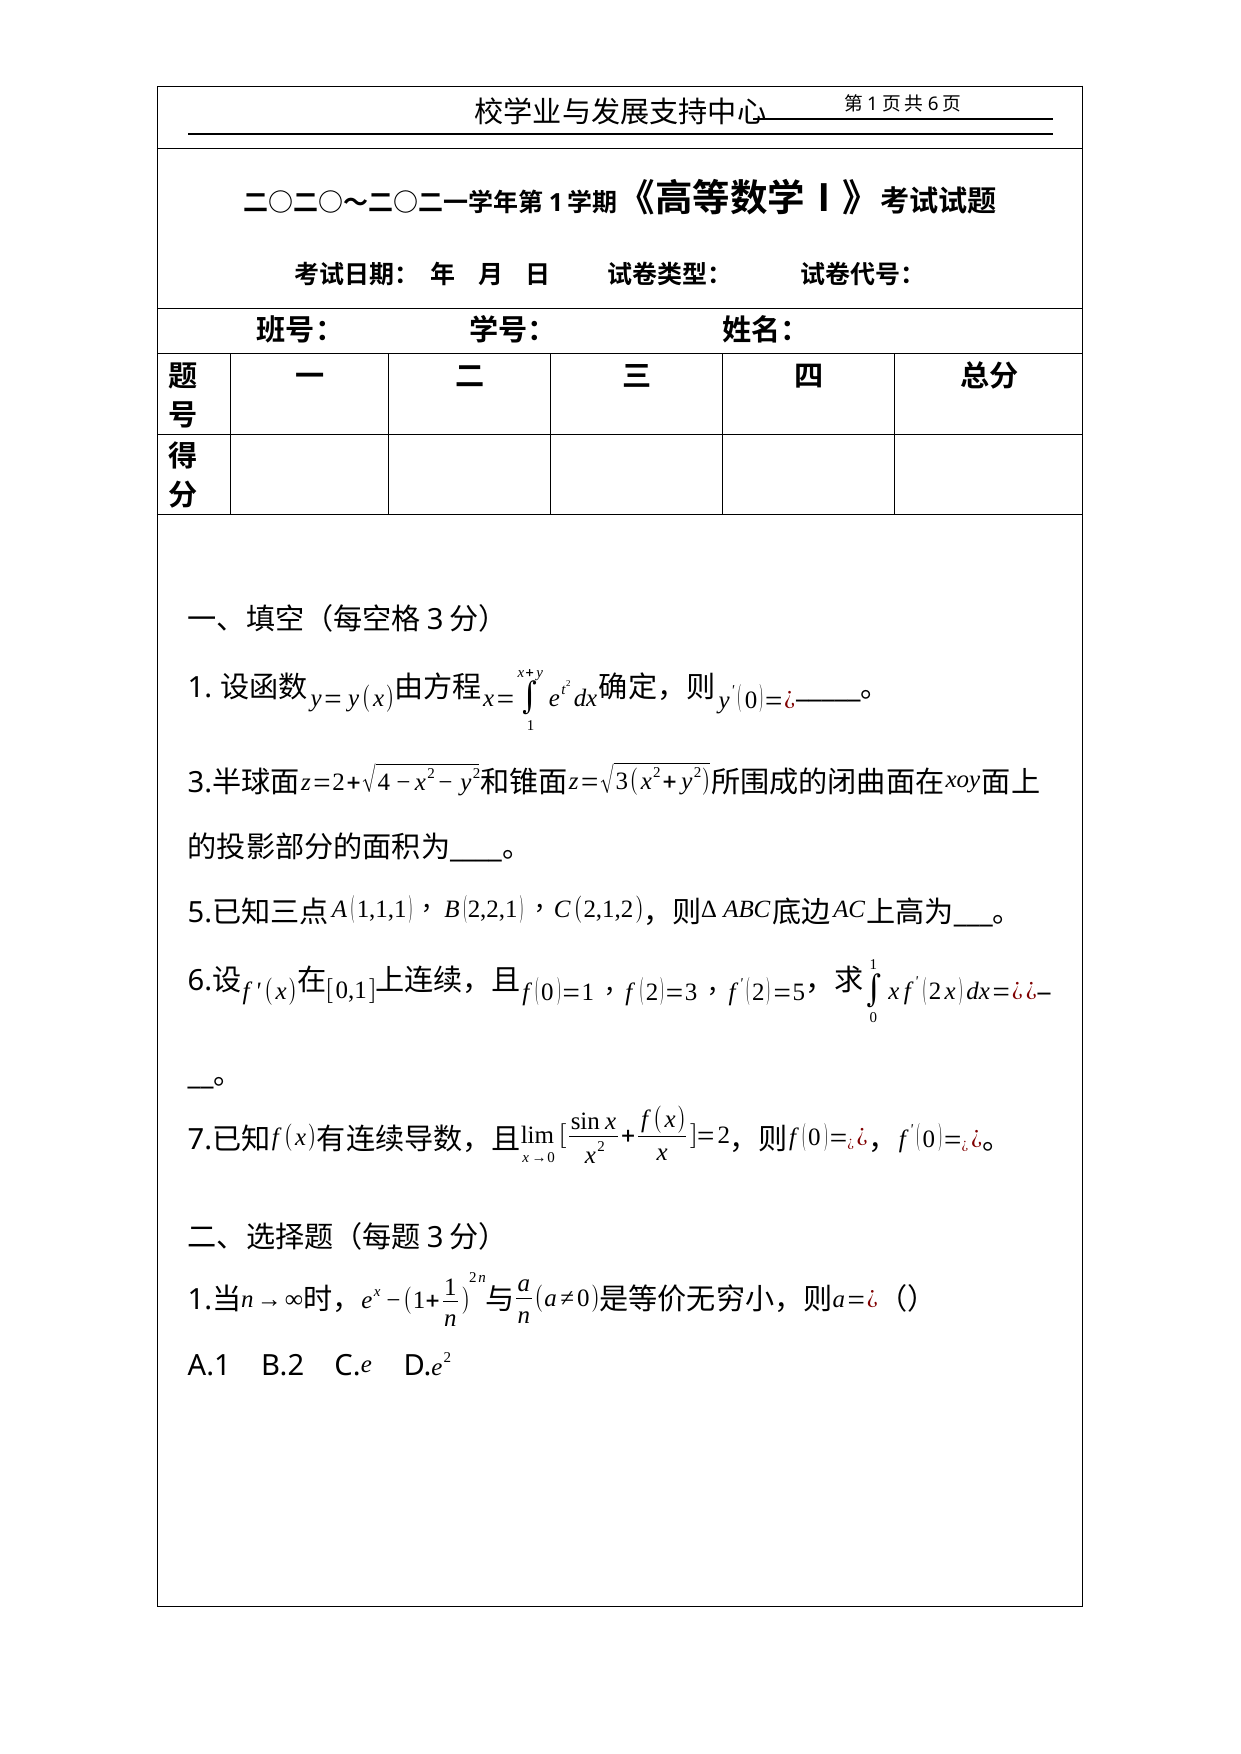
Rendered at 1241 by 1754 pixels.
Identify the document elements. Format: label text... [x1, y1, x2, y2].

table_header 二○二○～二○二一学年第1学期《高等数学Ⅰ》考试试题 考试日期： 年 月 日 试卷类型： 试卷代号： [158, 149, 1082, 307]
text 1.当时，与是等价无穷小，则（） [187, 1267, 1053, 1332]
table_cell [389, 435, 550, 514]
table_cell 二 [389, 354, 550, 433]
table_cell 班号： 学号： 姓名： [158, 309, 1082, 353]
table_cell 得分 [158, 435, 230, 514]
table_cell [551, 435, 722, 514]
table_cell 一 [231, 354, 388, 433]
table_cell [723, 435, 894, 514]
text 二、选择题（每题3分） [187, 1202, 1053, 1267]
table_cell [895, 435, 1082, 514]
table_cell 三 [551, 354, 722, 433]
table_cell 题号 [158, 354, 230, 433]
text 一、填空（每空格3分） [187, 584, 1053, 649]
text A.1 B.2 C. D. [187, 1332, 1053, 1397]
list 设函数由方程确定，则_____。 3.半球面和锥面所围成的闭曲面在面上的投影部分的面积为____。 5.已知三点，则底边上高为___。 6.设在上连续，且，求___。 7.已知有连续导数，且，则，。 [187, 649, 1053, 1169]
table_cell 四 [723, 354, 894, 433]
table_cell [231, 435, 388, 514]
table_cell 总分 [895, 354, 1082, 433]
